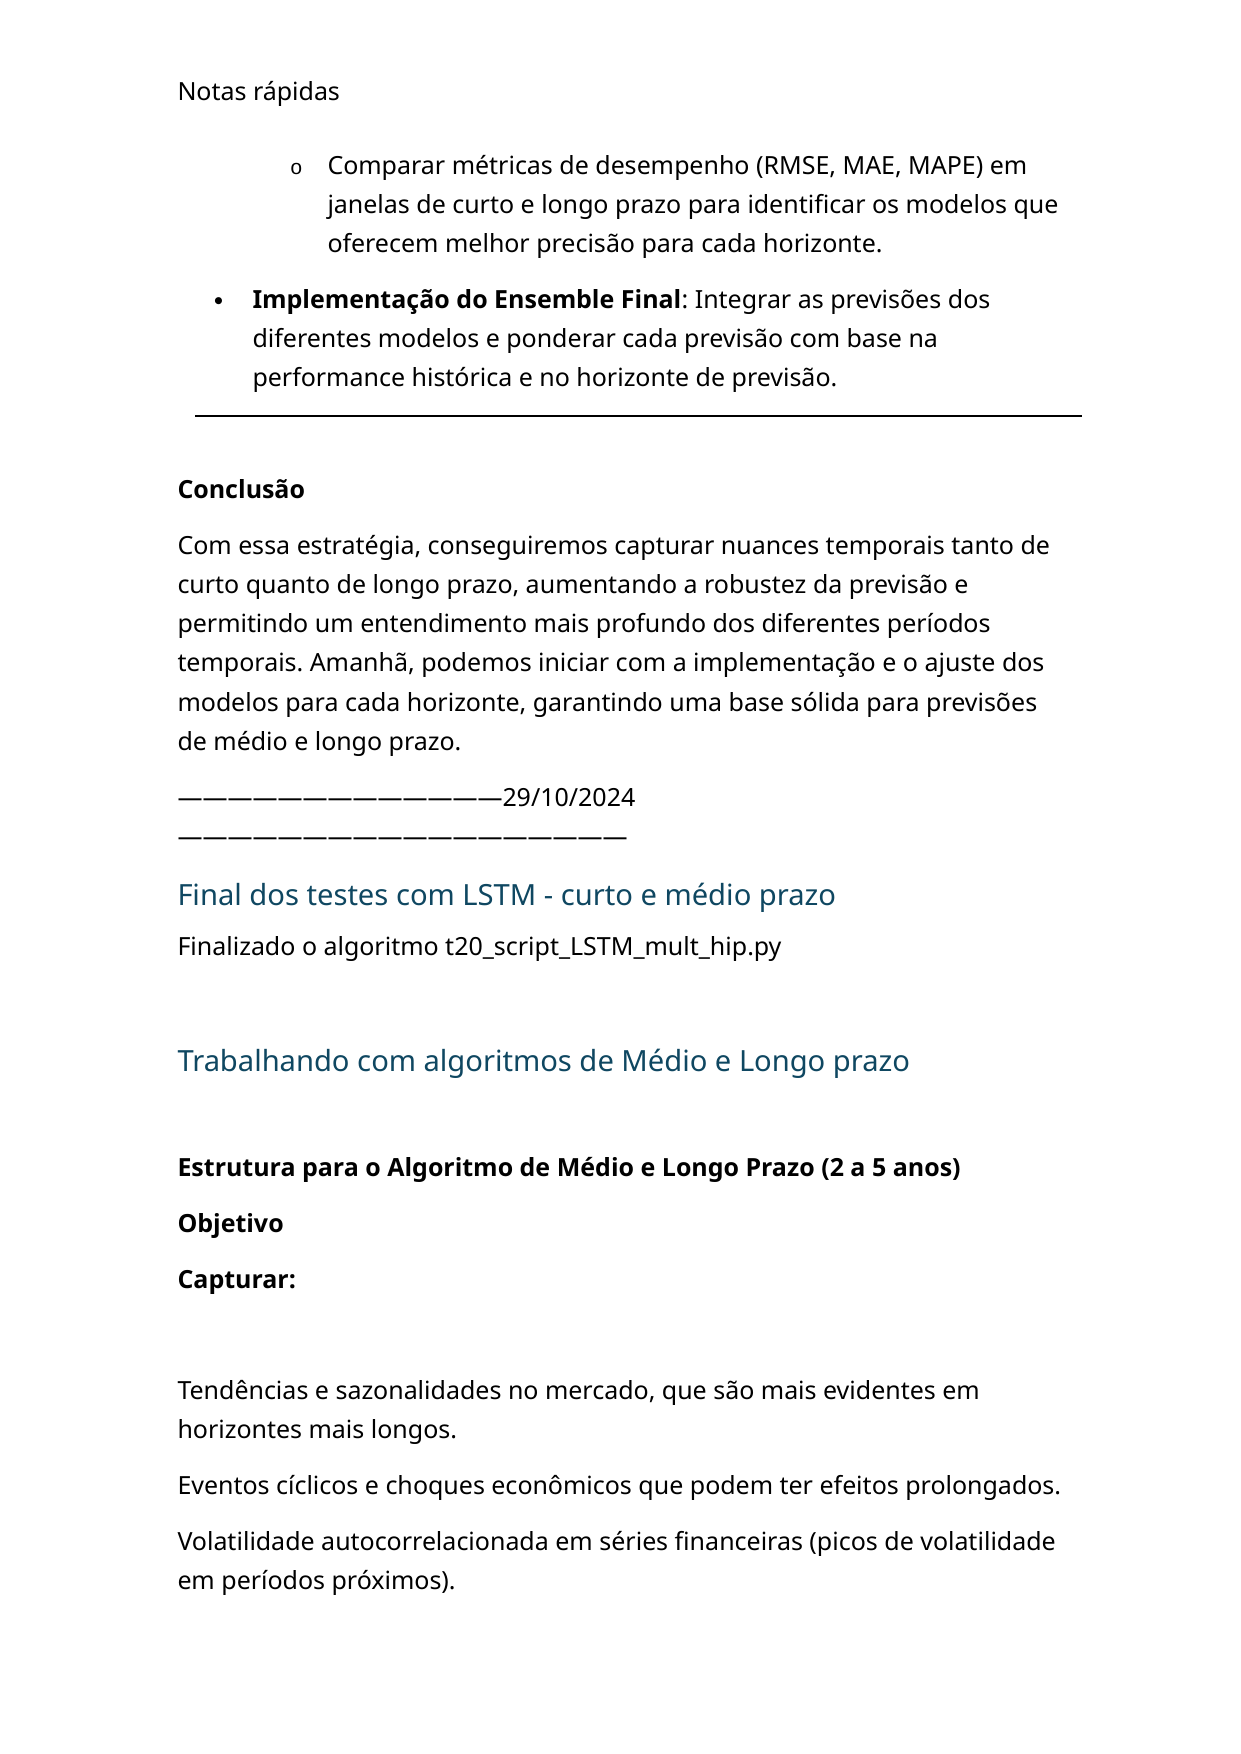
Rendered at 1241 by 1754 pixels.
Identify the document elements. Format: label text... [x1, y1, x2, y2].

text Finalizado o algoritmo t20_script_LSTM_mult_hip.py [177, 928, 1063, 962]
subtitle Final dos testes com LSTM - curto e médio prazo [177, 874, 1063, 914]
text —————————————29/10/2024—————————————————— [177, 779, 1063, 852]
list Implementação do Ensemble Final: Integrar as previsões dos diferentes modelos e ponderar cada previsão com base na performance histórica e no horizonte de previsão. [215, 282, 1063, 394]
text Conclusão [177, 472, 1063, 506]
text Eventos cíclicos e choques econômicos que podem ter efeitos prolongados. [177, 1468, 1063, 1502]
subtitle Trabalhando com algoritmos de Médio e Longo prazo [177, 1040, 1063, 1079]
text Estrutura para o Algoritmo de Médio e Longo Prazo (2 a 5 anos) [177, 1150, 1063, 1184]
text Capturar: [177, 1261, 1063, 1295]
text Tendências e sazonalidades no mercado, que são mais evidentes em horizontes mais longos. [177, 1373, 1063, 1446]
list Comparar métricas de desempenho (RMSE, MAE, MAPE) em janelas de curto e longo prazo para identificar os modelos que oferecem melhor precisão para cada horizonte. [290, 148, 1063, 260]
text Com essa estratégia, conseguiremos capturar nuances temporais tanto de curto quanto de longo prazo, aumentando a robustez da previsão e permitindo um entendimento mais profundo dos diferentes períodos temporais. Amanhã, podemos iniciar com a implementação e o ajuste dos modelos para cada horizonte, garantindo uma base sólida para previsões de médio e longo prazo. [177, 528, 1063, 757]
text Objetivo [177, 1206, 1063, 1239]
text Volatilidade autocorrelacionada em séries financeiras (picos de volatilidade em períodos próximos). [177, 1524, 1063, 1597]
